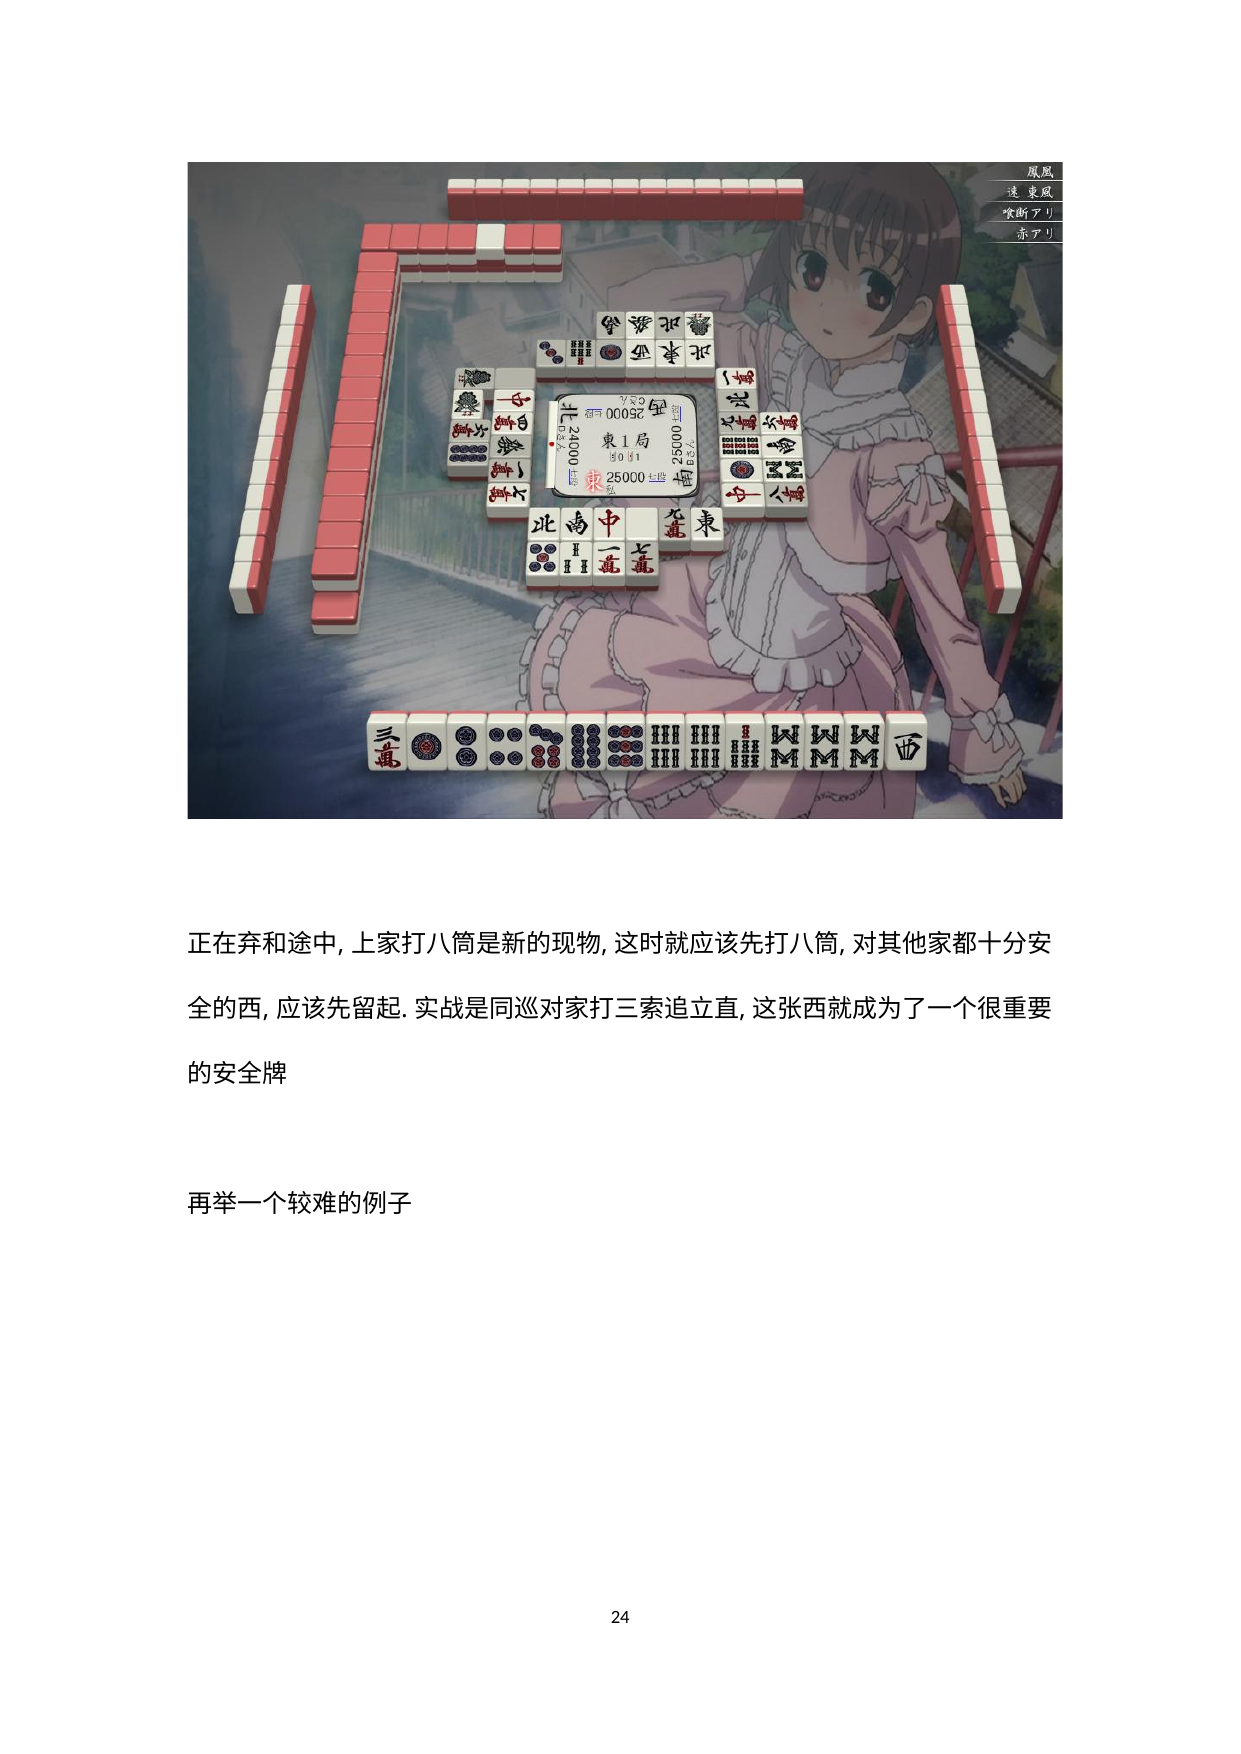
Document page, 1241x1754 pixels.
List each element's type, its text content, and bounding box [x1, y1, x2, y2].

picture [187, 162, 1063, 819]
text 防守理论(8): 弃和的要点(上) 上一篇具体讲解了弃和的时机, 以后两篇会详细讲解实际的弃和要点和技巧 重申一次, 完全弃和是指完全放弃自己和了的机会, 把放铳率降至最低. 因此在这阶段, 特别是对初学弃和的读者而言, 不要怕拆走很好的面子搭子, 或者企图博流局听牌甚至抢和. 以下开始讲解有关的要点 一) 弃和由最安全的牌顺序去打 如果读者有留意本系列之前的文章, 都知道本人不是第一次说这番话了. 因为这是弃和的大原则, 所以我在这也不厌其烦的再说一遍. 下家宣告立直, 很明显这是一个需要完全弃和的情况. 四向听的手牌, 如果「因为我是庄家」去乱冲乱撞, 只会输得更惨 在开始弃和时, 心里最好即时将自己手牌最安全的几只牌顺序列出来. 现时最安全的牌有那些? 最安全的, 当然是下家现物的东. 白板因为对家已经碰出, 所以也是完全安全牌. 同时不要忘记对家是碰下家的七筒, 所以7筒也是现物 之后第4安全的是甚麼? 很多人都以为是筋牌九万...正确答案是九筒. 对家碰了七筒, 自己持有第4只七筒, 换句话说, 九筒是no chance 牌. 加上外面已经有两只九筒, 九筒只可以绝章单骑, 为东和白板以外第4安全牌. 九万是筋牌, 不过外面没有九万, 安全度较低. 所以在这时弃和顺序是东/白-->七筒-->九筒-->九万-->九万 初中级者最常犯的错误, 就是过度依赖筋牌, 以为九万的安全度不错就随手先打九万. 这是很坏的习惯, 因为这些粗心大意而输牌的情况并不罕见. 要注意的是, 当你在之后两巡打现物, 期间很有可能有新的现物产生, 而令你连九万也不用去打. 不要少看这些小事, 当你打几百个东风, 里面有几百局要弃和的牌时, 严谨的弃和绝对有可能令你少放一两个铳. 二) 尽量持有多家共通的安全牌 另一方面, 当你手上有几只现物, 而你又确定要弃和, 我通常都会先打数牌的现物. 理由是之后如果有其他家加入进攻, 那麼你的字牌就可以同时和两家防守了. 留数牌现物存在的隐忧是, 当有另一个人立直, 这些牌会由安全牌变成危险牌了. 正在弃和途中, 上家打八筒是新的现物, 这时就应该先打八筒, 对其他家都十分安全的西, 应该先留起. 实战是同巡对家打三索追立直, 这张西就成为了一个很重要的安全牌 再举一个较难的例子 下家立直, 同样需要弃和, 虽然八万和九筒都是现物, 不过这里打八万较好. 理由是对家对过六筒, 九筒是十分安全的筋牌. 如果之后对家追立直, 那你仍然可以有安全牌打. 有不少人认为, 打八万和九筒是没有分别, 这是一个十分随便的想法. 完全弃和并不是随便挑立直者的现物打打就算, 真正优秀於弃和的人, 必然会很注意自己弃和的打牌次序. 记住, 你的敌人并不是只有立直者. [187, 819, 1053, 1234]
